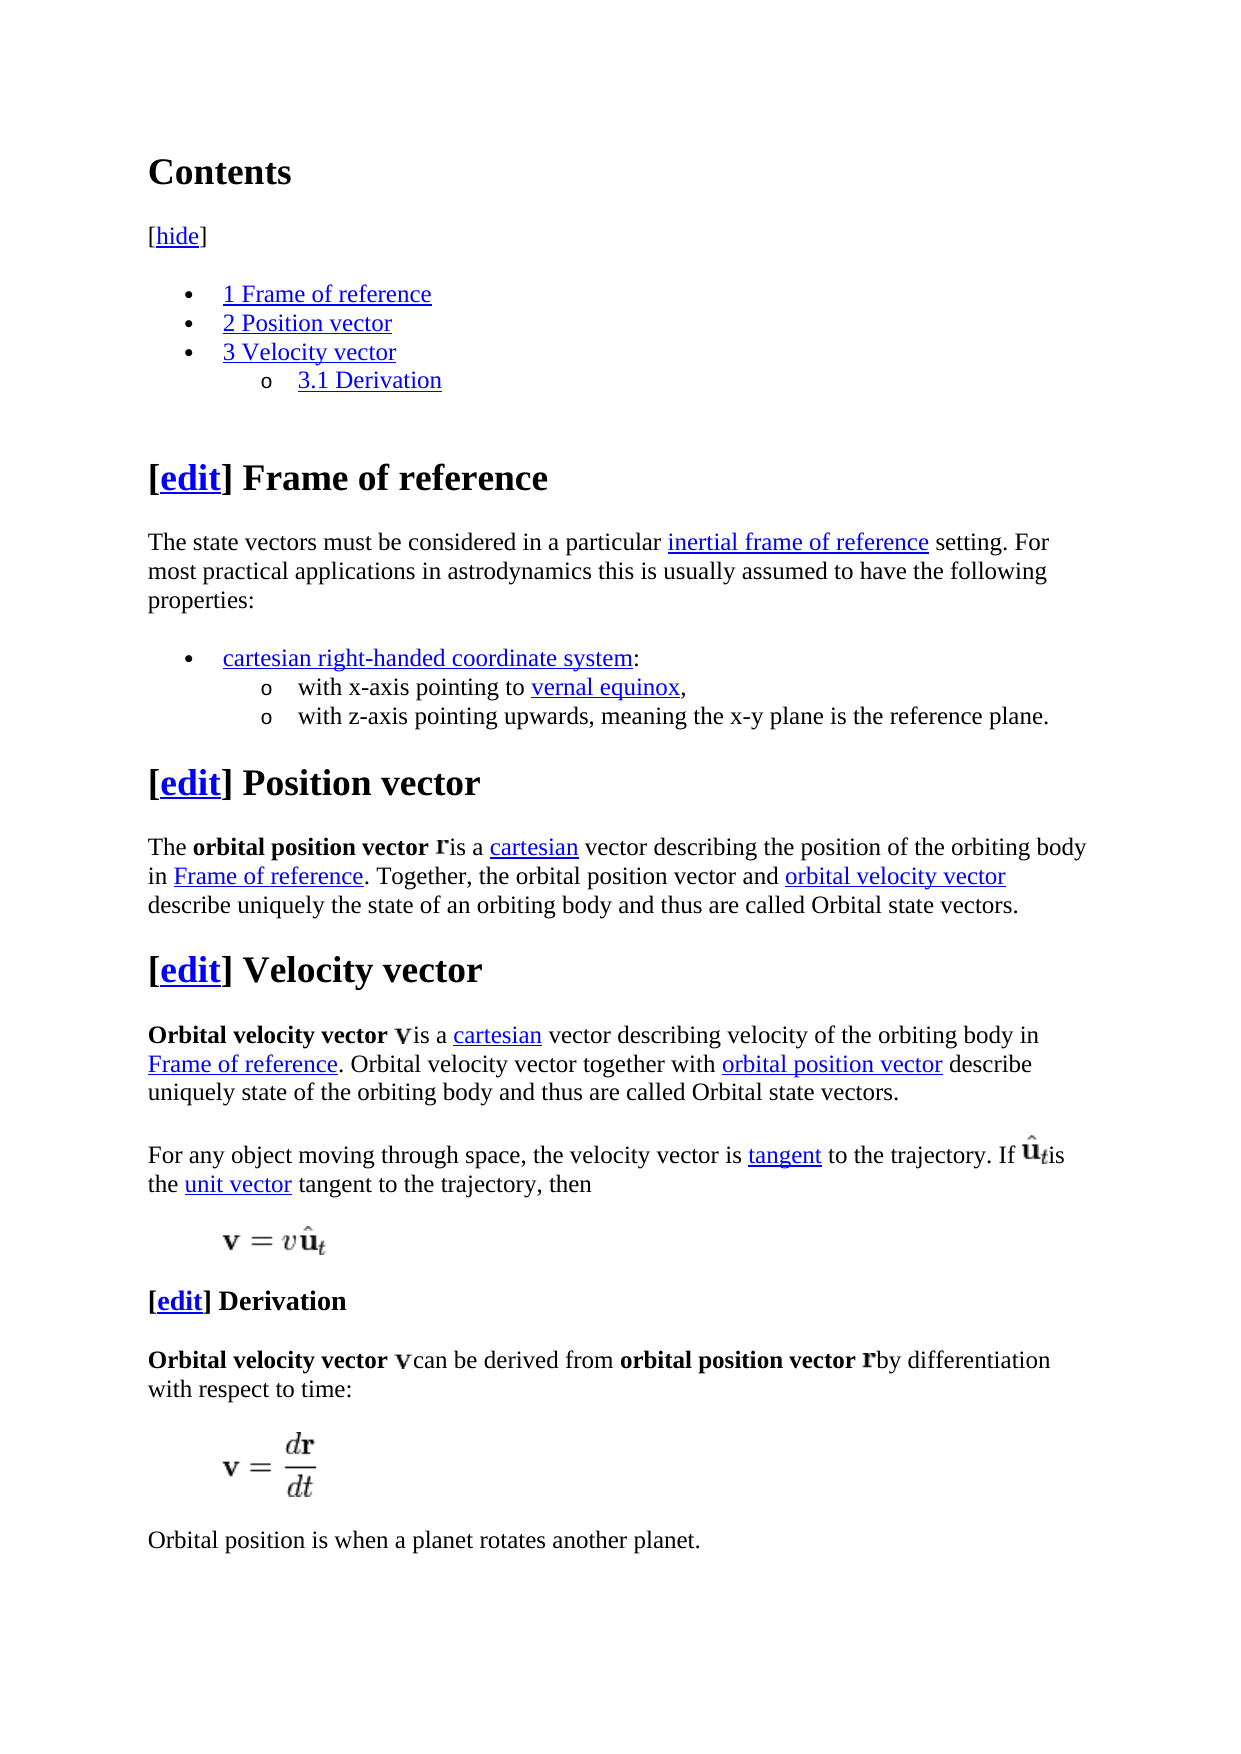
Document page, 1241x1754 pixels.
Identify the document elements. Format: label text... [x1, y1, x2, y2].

picture [862, 1353, 877, 1369]
text The state vectors must be considered in a particular inertial frame of reference setting. For most practical applications in astrodynamics this is usually assumed to have the following properties: [148, 527, 1093, 614]
text Orbital position is when a planet rotates another planet. [148, 1526, 1093, 1554]
picture [222, 1432, 317, 1497]
picture [1021, 1135, 1049, 1164]
picture [435, 840, 450, 856]
table_header Contents [hide] 1 Frame of reference 2 Position vector 3 Velocity vector 3.1 Derivation [146, 148, 562, 426]
text [edit] Velocity vector [148, 948, 1093, 991]
list with z-axis pointing upwards, meaning the x-y plane is the reference plane. [260, 701, 1093, 731]
text [edit] Derivation [148, 1284, 1093, 1316]
list with x-axis pointing to vernal equinox, [260, 672, 1093, 701]
list cartesian right-handed coordinate system: [185, 643, 1093, 672]
text [edit] Frame of reference [148, 455, 1093, 498]
text Orbital velocity vector is a cartesian vector describing velocity of the orbiting body in Frame of reference. Orbital velocity vector together with orbital position vector describe uniquely state of the orbiting body and thus are called Orbital state vectors. [148, 1020, 1093, 1106]
picture [394, 1027, 413, 1044]
text [edit] Position vector [148, 760, 1093, 803]
text The orbital position vector is a cartesian vector describing the position of the orbiting body in Frame of reference. Together, the orbital position vector and orbital velocity vector describe uniquely the state of an orbiting body and thus are called Orbital state vectors. [148, 832, 1093, 918]
picture [394, 1353, 413, 1369]
picture [222, 1226, 326, 1255]
text For any object moving through space, the velocity vector is tangent to the trajectory. If is the unit vector tangent to the trajectory, then [148, 1135, 1093, 1198]
text Orbital velocity vector can be derived from orbital position vector by differentiation with respect to time: [148, 1346, 1093, 1403]
